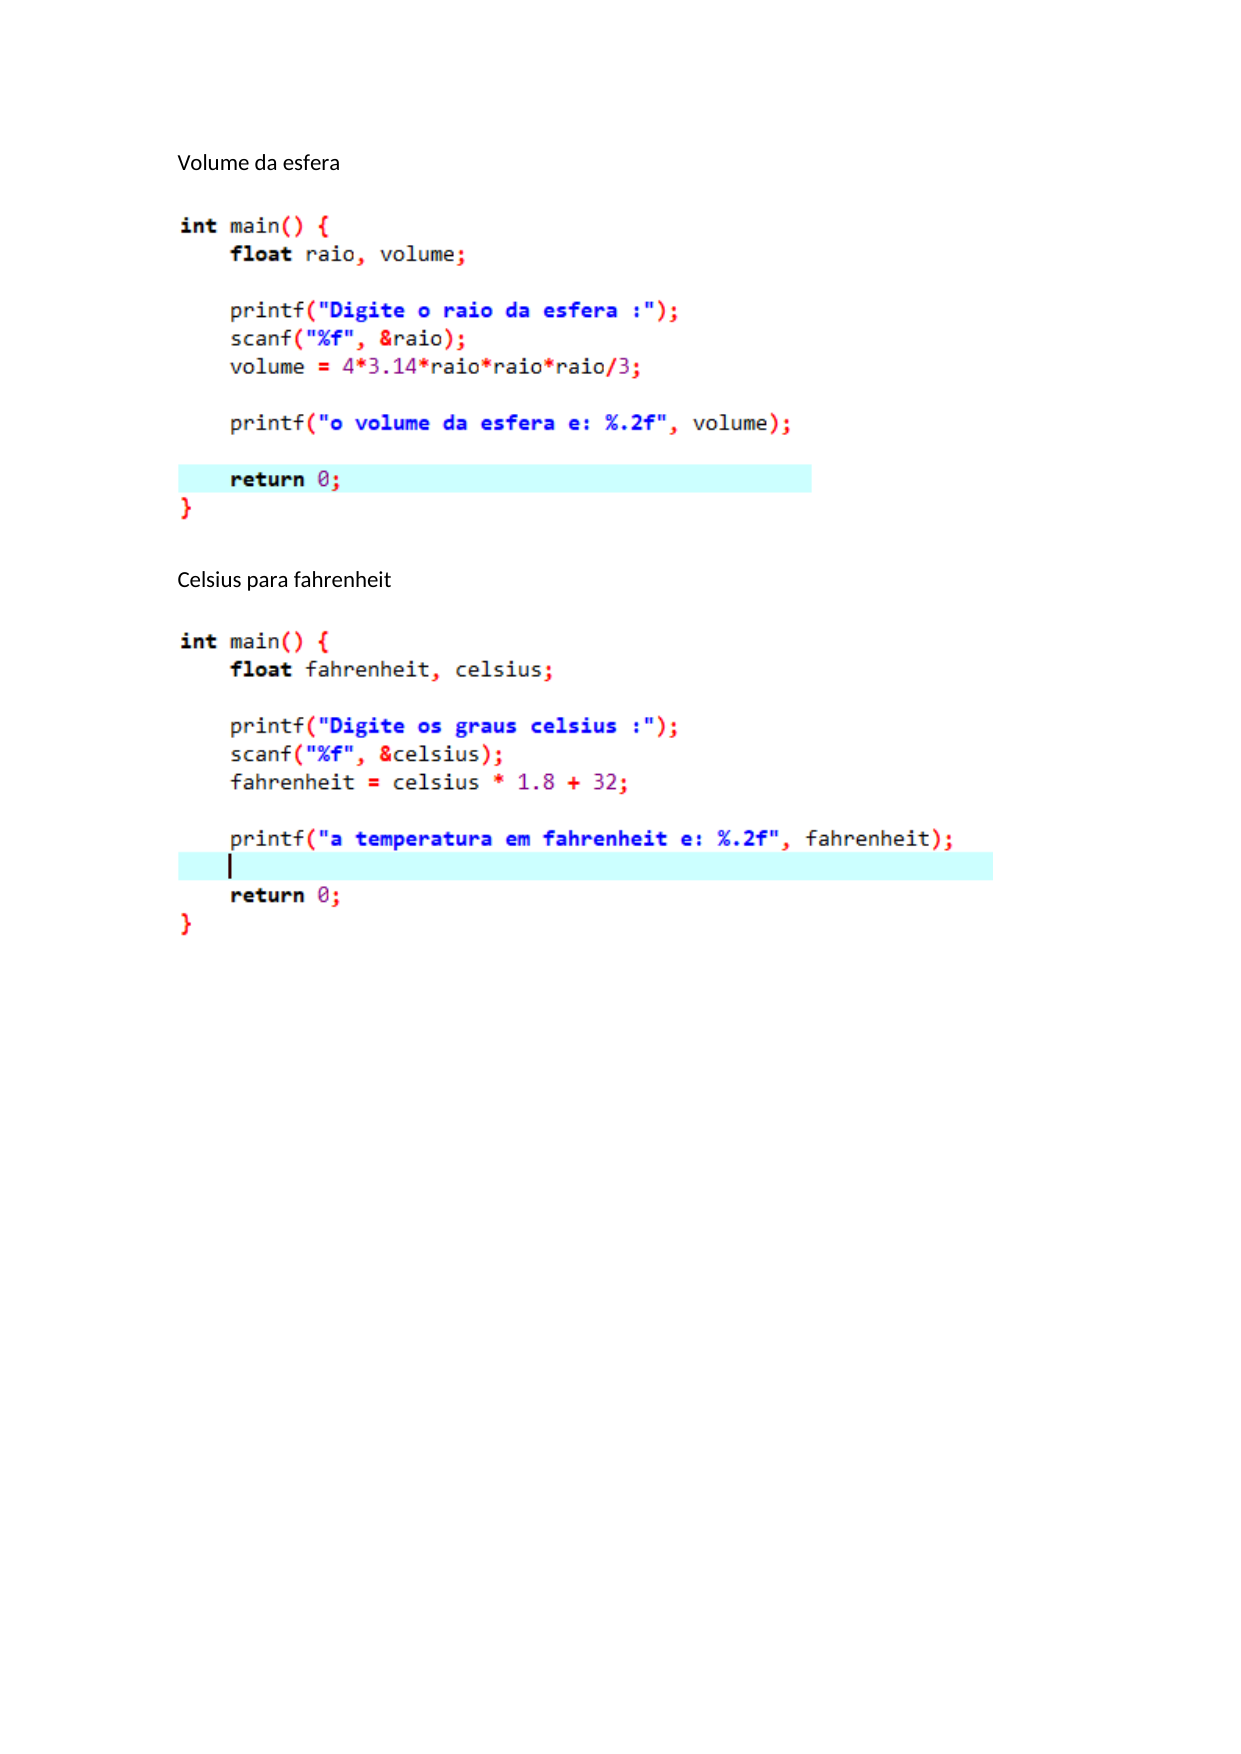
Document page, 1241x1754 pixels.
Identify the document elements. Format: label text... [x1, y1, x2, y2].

text Celsius para fahrenheit [177, 565, 1063, 593]
picture [177, 194, 812, 546]
text Volume da esfera [177, 148, 1063, 176]
picture [177, 611, 993, 962]
